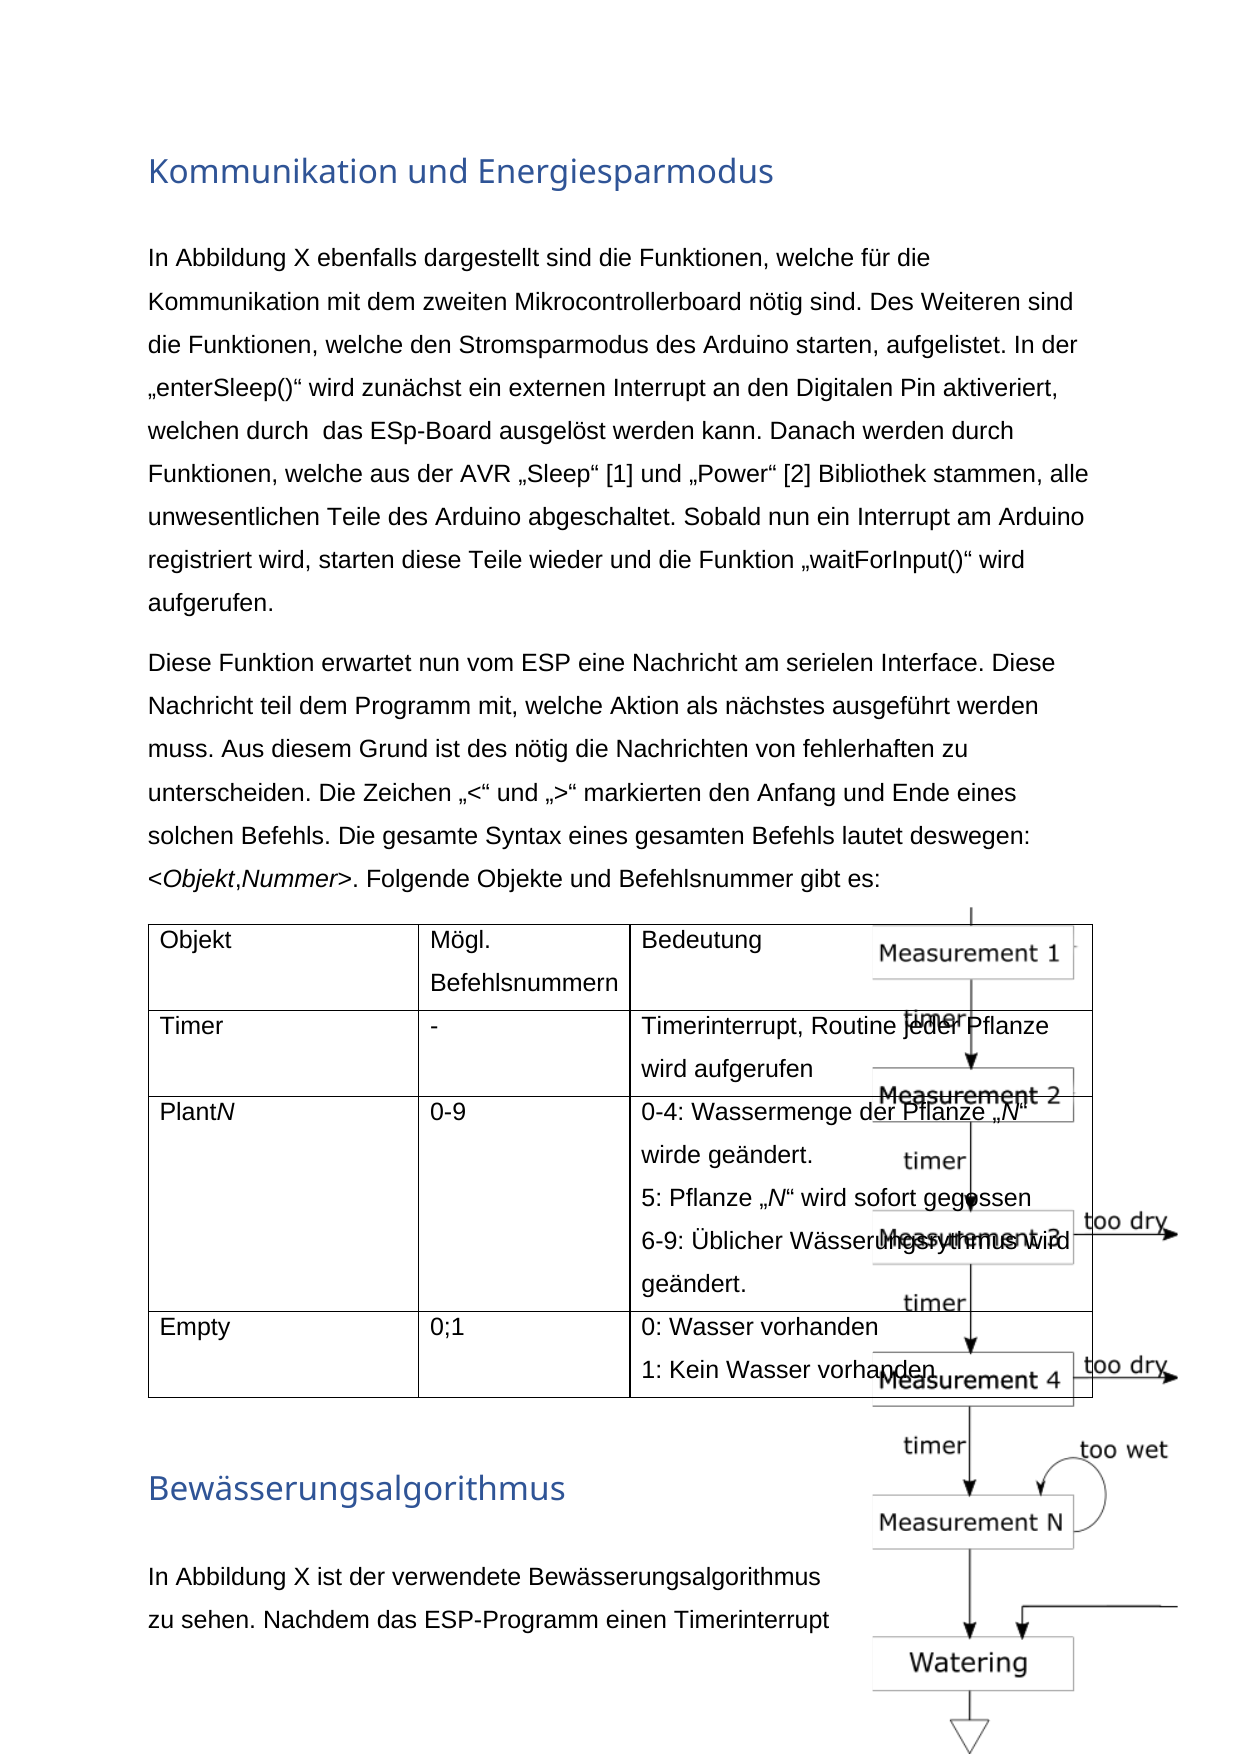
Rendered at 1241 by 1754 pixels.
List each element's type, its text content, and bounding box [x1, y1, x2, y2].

subtitle Bewässerungsalgorithmus [148, 1465, 930, 1511]
table_cell 0: Wasser vorhanden 1: Kein Wasser vorhanden [631, 1312, 891, 1397]
table_header Objekt [149, 925, 418, 1010]
table_cell 0-9 [419, 1097, 629, 1311]
table_cell 0-4: Wassermenge der Pflanze „N“ wirde geändert. 5: Pflanze „N“ wird sofort gegossen 6-9: Üblicher Wässerungsrythmus wird geändert. [979, 1097, 1092, 1206]
table_header Mögl. Befehlsnummern [419, 925, 629, 1010]
table_cell Timer [149, 1011, 418, 1096]
table_header Bedeutung [977, 925, 1092, 1010]
text Diese Funktion erwartet nun vom ESP eine Nachricht am serielen Interface. Diese Nachricht teil dem Programm mit, welche Aktion als nächstes ausgeführt werden muss. Aus diesem Grund ist des nötig die Nachrichten von fehlerhaften zu unterscheiden. Die Zeichen „<“ und „>“ markierten den Anfang und Ende eines solchen Befehls. Die gesamte Syntax eines gesamten Befehls lautet deswegen: <Objekt,Nummer>. Folgende Objekte und Befehlsnummer gibt es: [148, 648, 1093, 893]
table_cell Empty [149, 1312, 418, 1397]
table_cell Timerinterrupt, Routine jeder Pflanze wird aufgerufen [978, 1011, 1092, 1096]
subtitle Kommunikation und Energiesparmodus [148, 148, 1093, 193]
picture [871, 907, 1178, 1751]
text In Abbildung X ebenfalls dargestellt sind die Funktionen, welche für die Kommunikation mit dem zweiten Mikrocontrollerboard nötig sind. Des Weiteren sind die Funktionen, welche den Stromsparmodus des Arduino starten, aufgelistet. In der „enterSleep()“ wird zunächst ein externen Interrupt an den Digitalen Pin aktiveriert, welchen durch das ESp-Board ausgelöst werden kann. Danach werden durch Funktionen, welche aus der AVR „Sleep“ [1] und „Power“ [2] Bibliothek stammen, alle unwesentlichen Teile des Arduino abgeschaltet. Sobald nun ein Interrupt am Arduino registriert wird, starten diese Teile wieder und die Funktion „waitForInput()“ wird aufgerufen. [148, 243, 1093, 617]
table_cell Timerinterrupt, Routine jeder Pflanze wird aufgerufen [631, 1011, 937, 1096]
table_cell 0;1 [419, 1312, 629, 1397]
table_cell PlantN [149, 1097, 418, 1311]
table_cell - [419, 1011, 629, 1096]
table_header Bedeutung [631, 925, 898, 1010]
table_cell 0-4: Wassermenge der Pflanze „N“ wirde geändert. 5: Pflanze „N“ wird sofort gegossen 6-9: Üblicher Wässerungsrythmus wird geändert. [631, 1097, 894, 1311]
